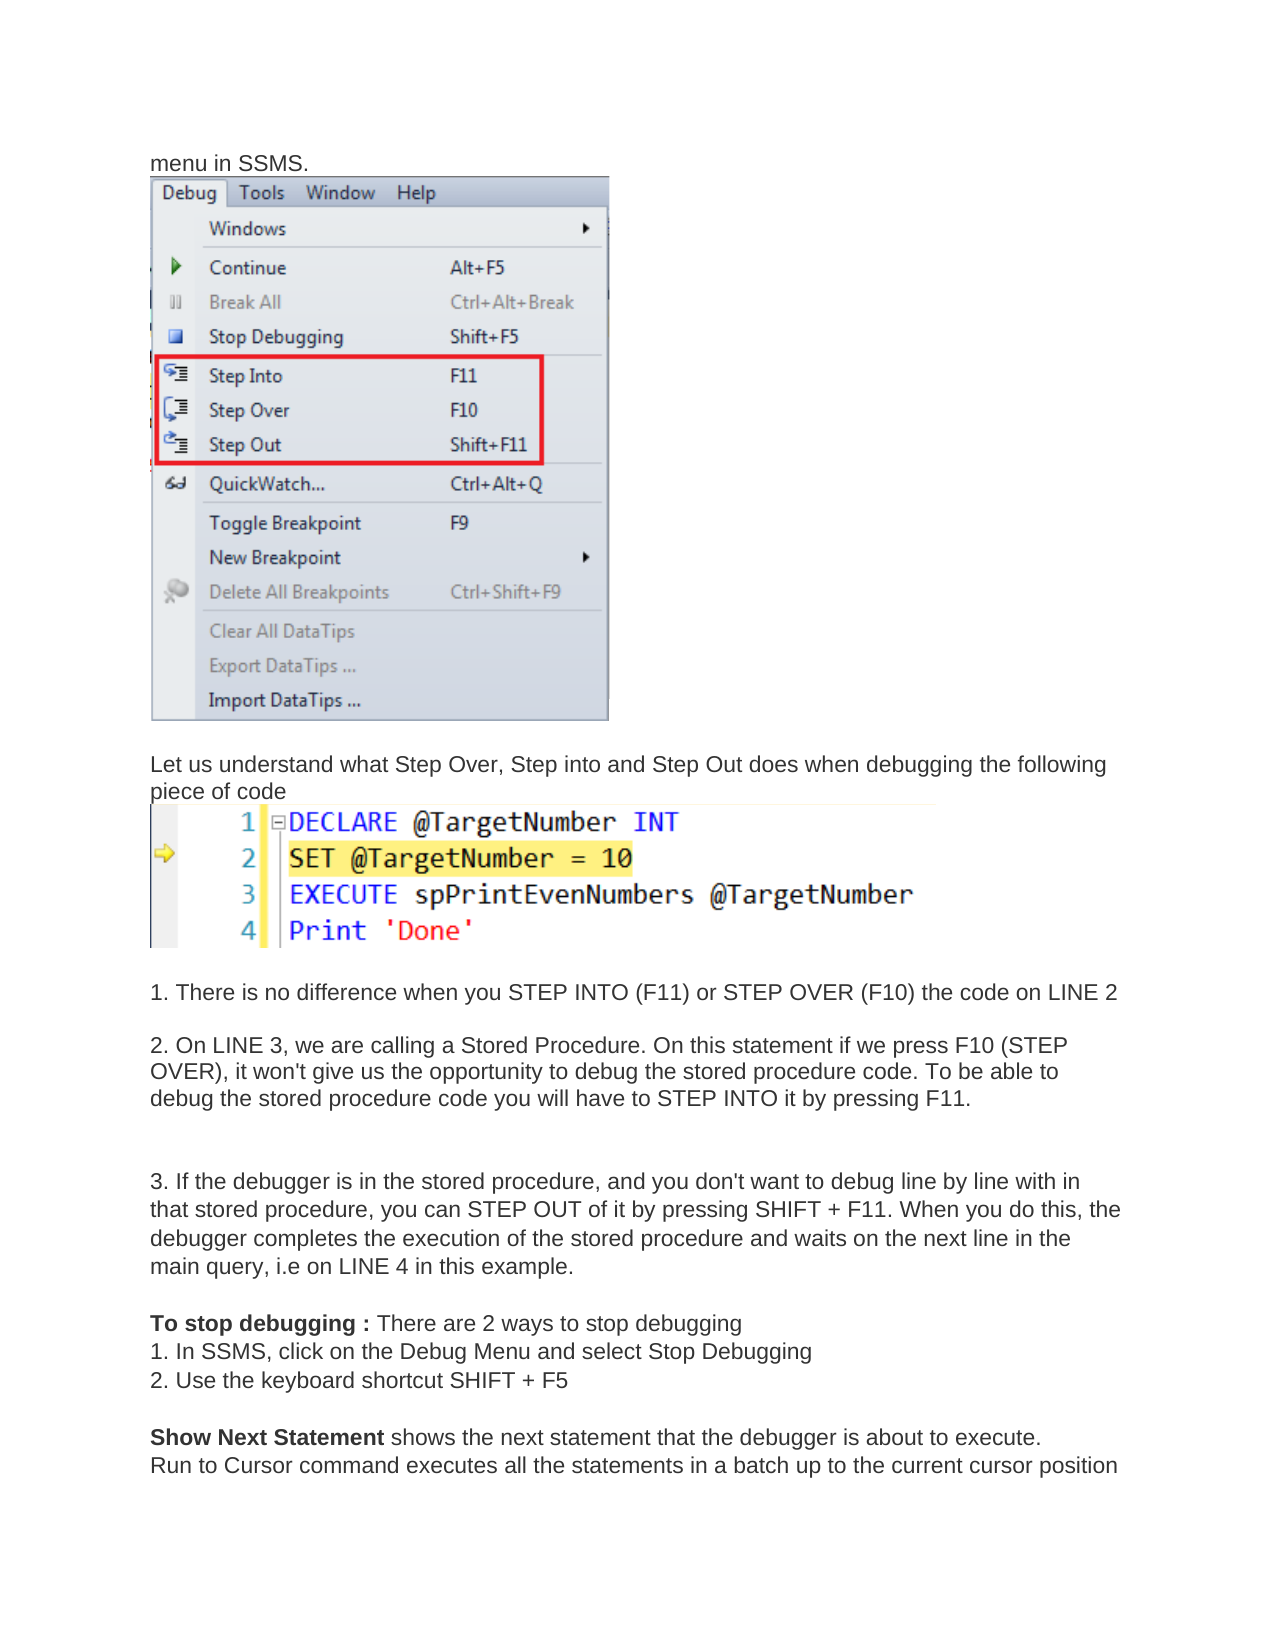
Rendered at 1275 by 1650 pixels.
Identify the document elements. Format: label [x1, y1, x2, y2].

text [150, 150, 1125, 1111]
picture [150, 176, 610, 721]
text [150, 1111, 1125, 1478]
picture [150, 804, 936, 948]
